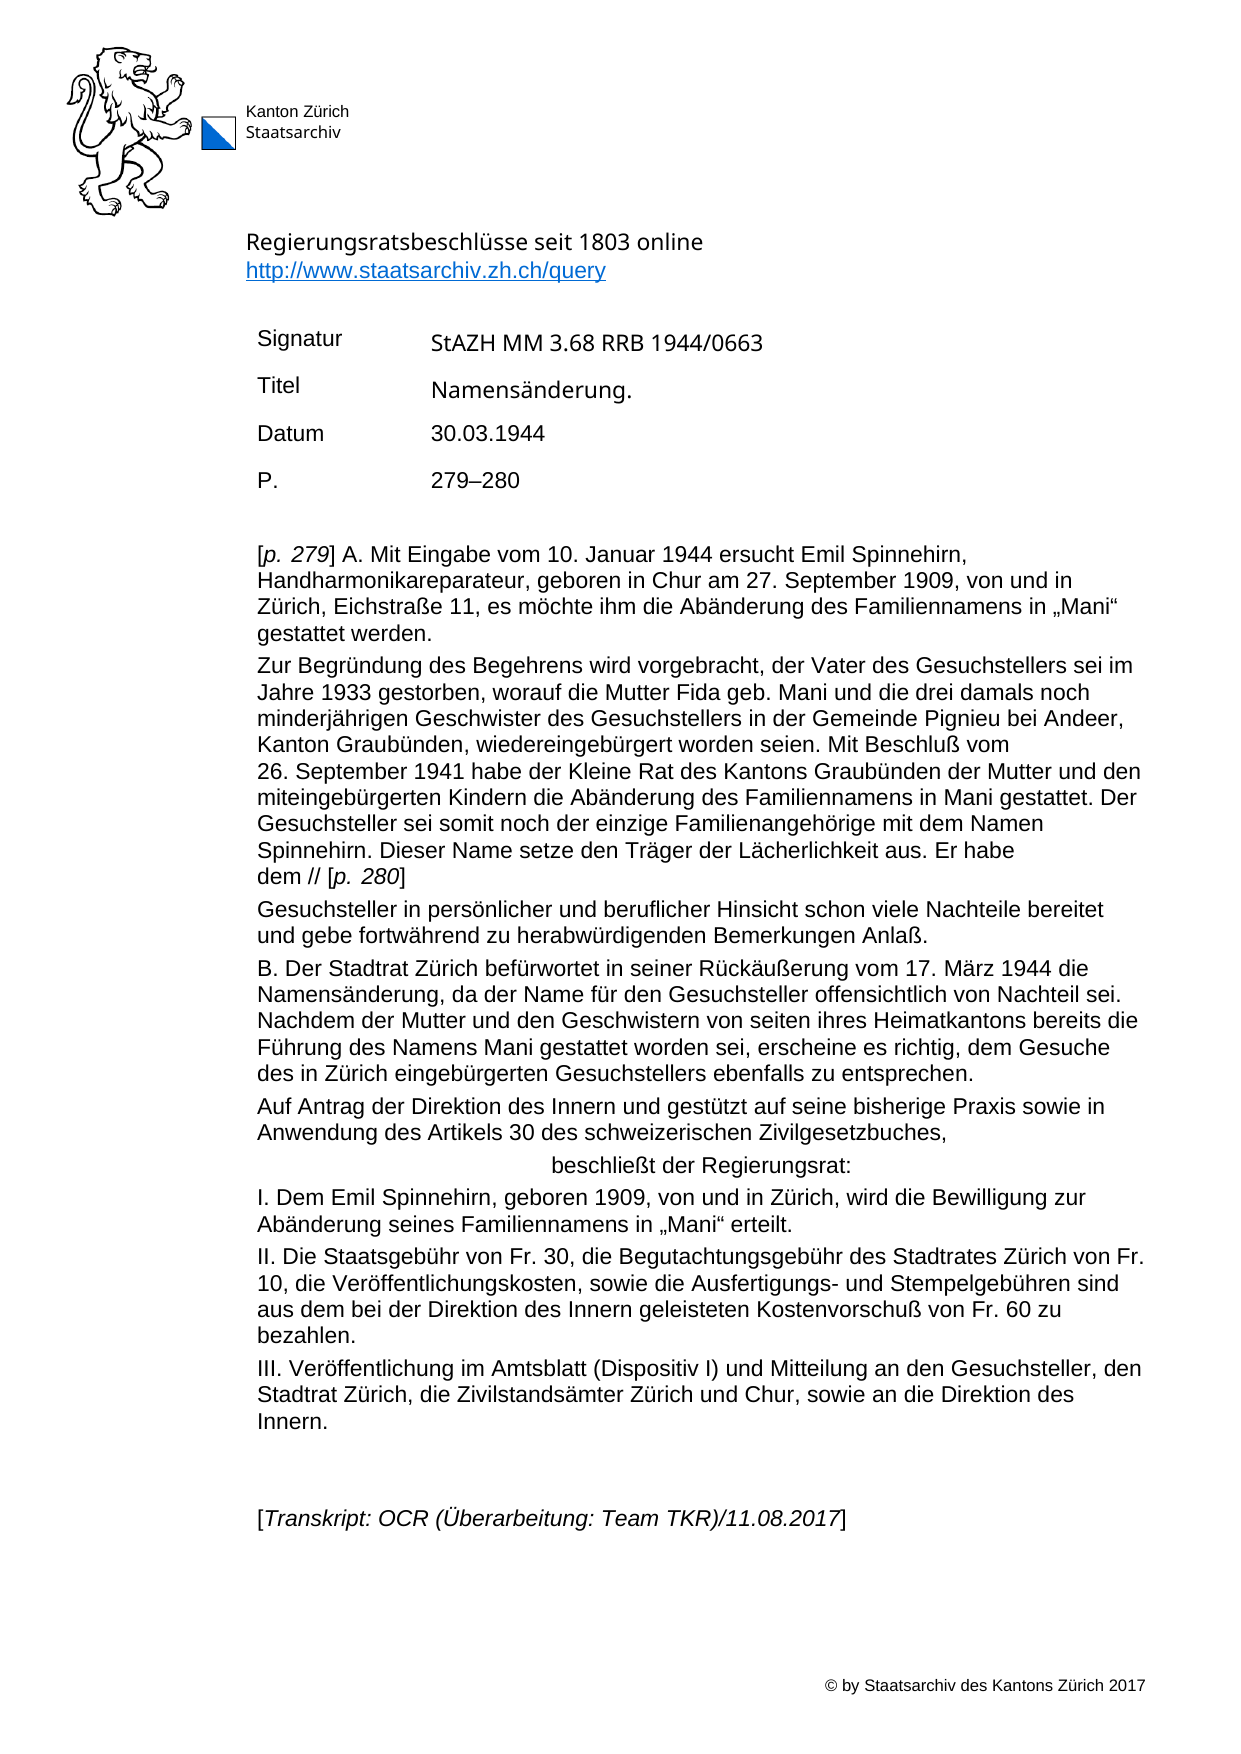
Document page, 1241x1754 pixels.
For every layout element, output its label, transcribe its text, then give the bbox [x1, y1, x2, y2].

text Gesuchsteller in persönlicher und beruflicher Hinsicht schon viele Nachteile bereitet und gebe fortwährend zu herabwürdigenden Bemerkungen Anlaß. [257, 896, 1146, 948]
text Zur Begründung des Begehrens wird vorgebracht, der Vater des Gesuchstellers sei im Jahre 1933 gestorben, worauf die Mutter Fida geb. Mani und die drei damals noch minderjährigen Geschwister des Gesuchstellers in der Gemeinde Pignieu bei Andeer, Kanton Graubünden, wiedereingebürgert worden seien. Mit Beschluß vom 26. September 1941 habe der Kleine Rat des Kantons Graubünden der Mutter und den miteingebürgerten Kindern die Abänderung des Familiennamens in Mani gestattet. Der Gesuchsteller sei somit noch der einzige Familienangehörige mit dem Namen Spinnehirn. Dieser Name setze den Träger der Lächerlichkeit aus. Er habe dem // [p. 280] [257, 652, 1146, 889]
text beschließt der Regierungsrat: [257, 1152, 1146, 1178]
text II. Die Staatsgebühr von Fr. 30, die Begutachtungsgebühr des Stadtrates Zürich von Fr. 10, die Veröffentlichungskosten, sowie die Ausfertigungs- und Stempelgebühren sind aus dem bei der Direktion des Innern geleisteten Kostenvorschuß von Fr. 60 zu bezahlen. [257, 1243, 1146, 1349]
table_cell Titel [246, 366, 419, 413]
table_cell Namensänderung. [419, 366, 1119, 413]
text III. Veröffentlichung im Amtsblatt (Dispositiv I) und Mitteilung an den Gesuchsteller, den Stadtrat Zürich, die Zivilstandsämter Zürich und Chur, sowie an die Direktion des Innern. [257, 1355, 1146, 1434]
table_cell Datum [246, 414, 419, 461]
table_cell 30.03.1944 [419, 414, 1119, 461]
picture [200, 115, 237, 151]
table_header StAZH MM 3.68 RRB 1944/0663 [419, 319, 1119, 366]
table_cell P. [246, 461, 419, 508]
text [p. 279] A. Mit Eingabe vom 10. Januar 1944 ersucht Emil Spinnehirn, Handharmonikareparateur, geboren in Chur am 27. September 1909, von und in Zürich, Eichstraße 11, es möchte ihm die Abänderung des Familiennamens in „Mani“ gestattet werden. [257, 541, 1146, 646]
text [Transkript: OCR (Überarbeitung: Team TKR)/11.08.2017] [257, 1505, 1146, 1532]
text I. Dem Emil Spinnehirn, geboren 1909, von und in Zürich, wird die Bewilligung zur Abänderung seines Familiennamens in „Mani“ erteilt. [257, 1184, 1146, 1237]
text Auf Antrag der Direktion des Innern und gestützt auf seine bisherige Praxis sowie in Anwendung des Artikels 30 des schweizerischen Zivilgesetzbuches, [257, 1093, 1146, 1145]
picture [59, 44, 196, 222]
table_cell 279–280 [419, 461, 1119, 508]
text B. Der Stadtrat Zürich befürwortet in seiner Rückäußerung vom 17. März 1944 die Namensänderung, da der Name für den Gesuchsteller offensichtlich von Nachteil sei. Nachdem der Mutter und den Geschwistern von seiten ihres Heimatkantons bereits die Führung des Namens Mani gestattet worden sei, erscheine es richtig, dem Gesuche des in Zürich eingebürgerten Gesuchstellers ebenfalls zu entsprechen. [257, 955, 1146, 1086]
table_header Signatur [246, 319, 419, 366]
